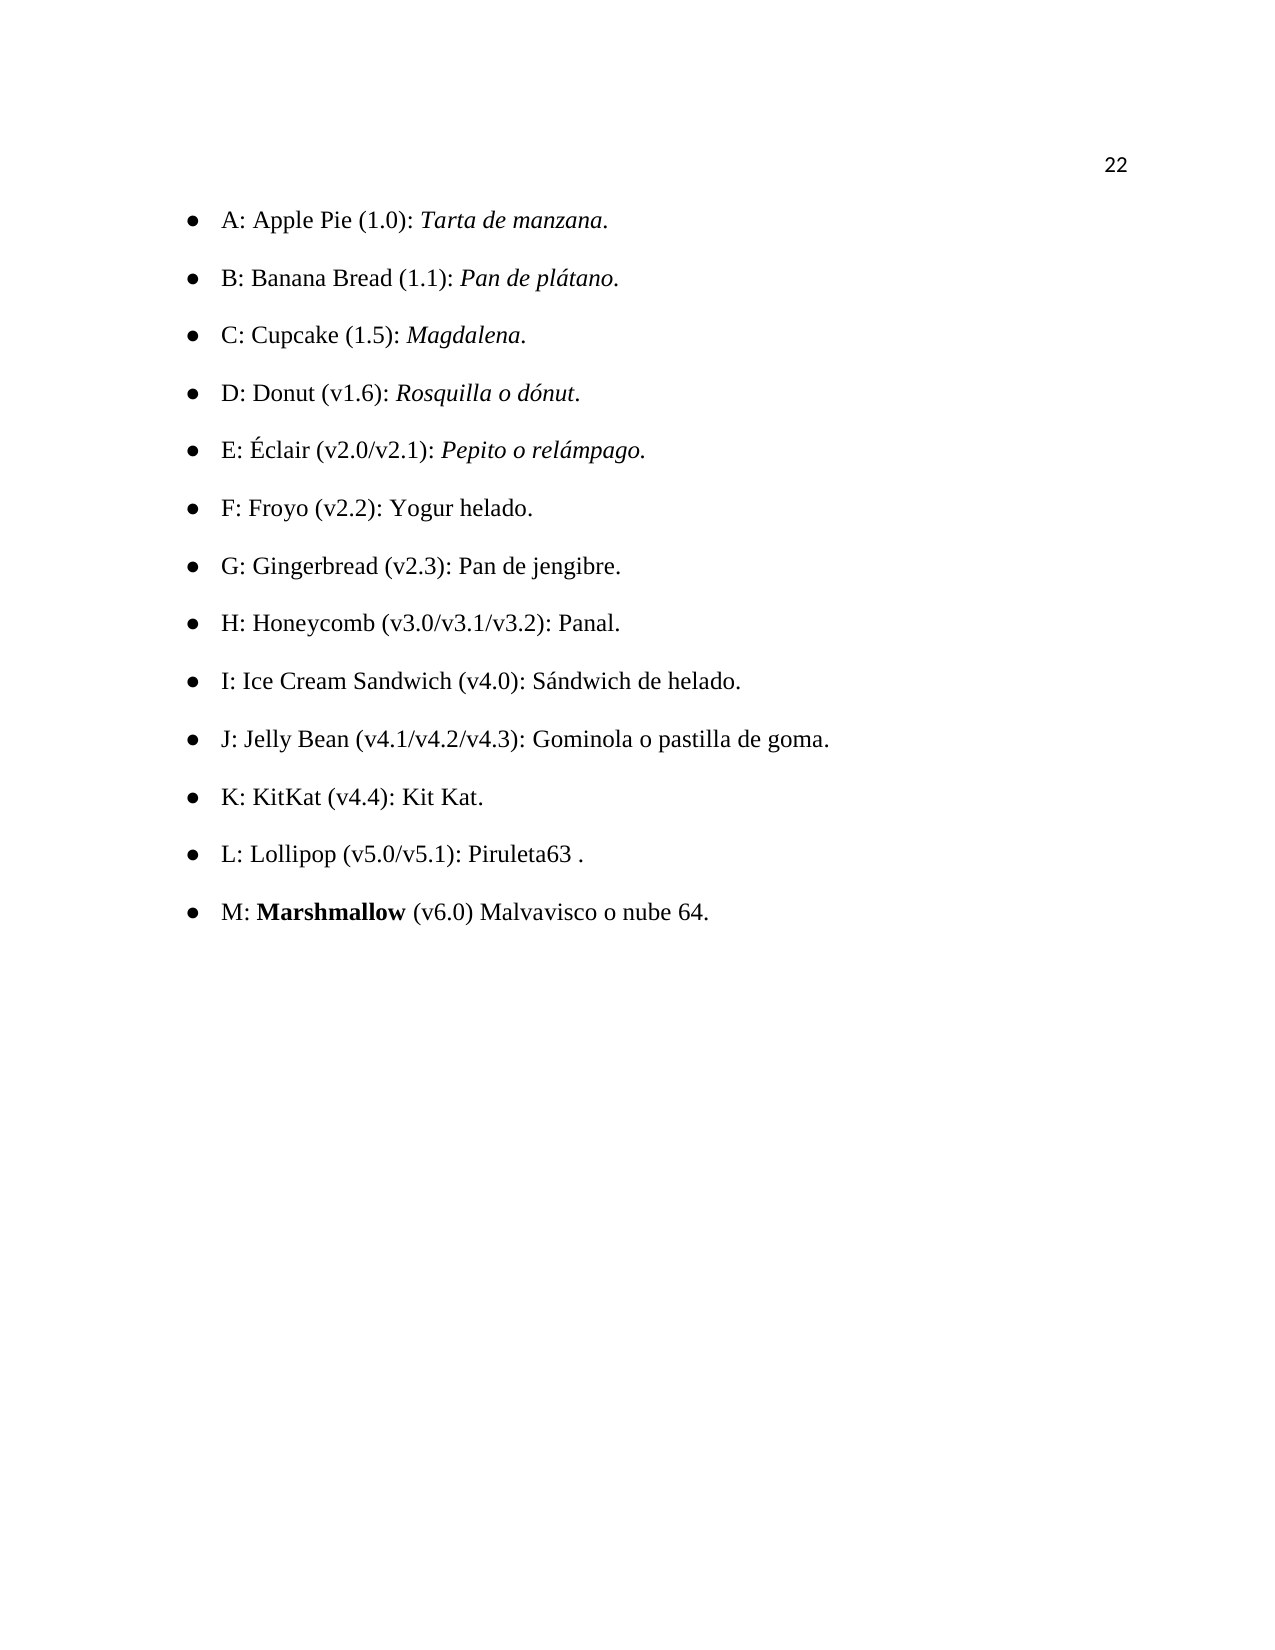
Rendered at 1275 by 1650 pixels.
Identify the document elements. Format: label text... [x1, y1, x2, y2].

text ● A: Apple Pie (1.0): Tarta de manzana. [185, 205, 1142, 234]
text ● I: Ice Cream Sandwich (v4.0): Sándwich de helado. [185, 666, 1142, 695]
text ● M: Marshmallow (v6.0) Malvavisco o nube 64. [185, 896, 1142, 925]
text ● L: Lollipop (v5.0/v5.1): Piruleta63 . [185, 839, 1142, 868]
text ● B: Banana Bread (1.1): Pan de plátano. [185, 263, 1142, 292]
text ● C: Cupcake (1.5): Magdalena. [185, 321, 1142, 349]
text ● J: Jelly Bean (v4.1/v4.2/v4.3): Gominola o pastilla de goma. [185, 724, 1142, 753]
text ● E: Éclair (v2.0/v2.1): Pepito o relámpago. [185, 436, 1142, 464]
text ● G: Gingerbread (v2.3): Pan de jengibre. [185, 551, 1142, 580]
text ● F: Froyo (v2.2): Yogur helado. [185, 493, 1142, 522]
text ● D: Donut (v1.6): Rosquilla o dónut. [185, 378, 1142, 407]
text ● K: KitKat (v4.4): Kit Kat. [185, 781, 1142, 810]
text ● H: Honeycomb (v3.0/v3.1/v3.2): Panal. [185, 608, 1142, 637]
